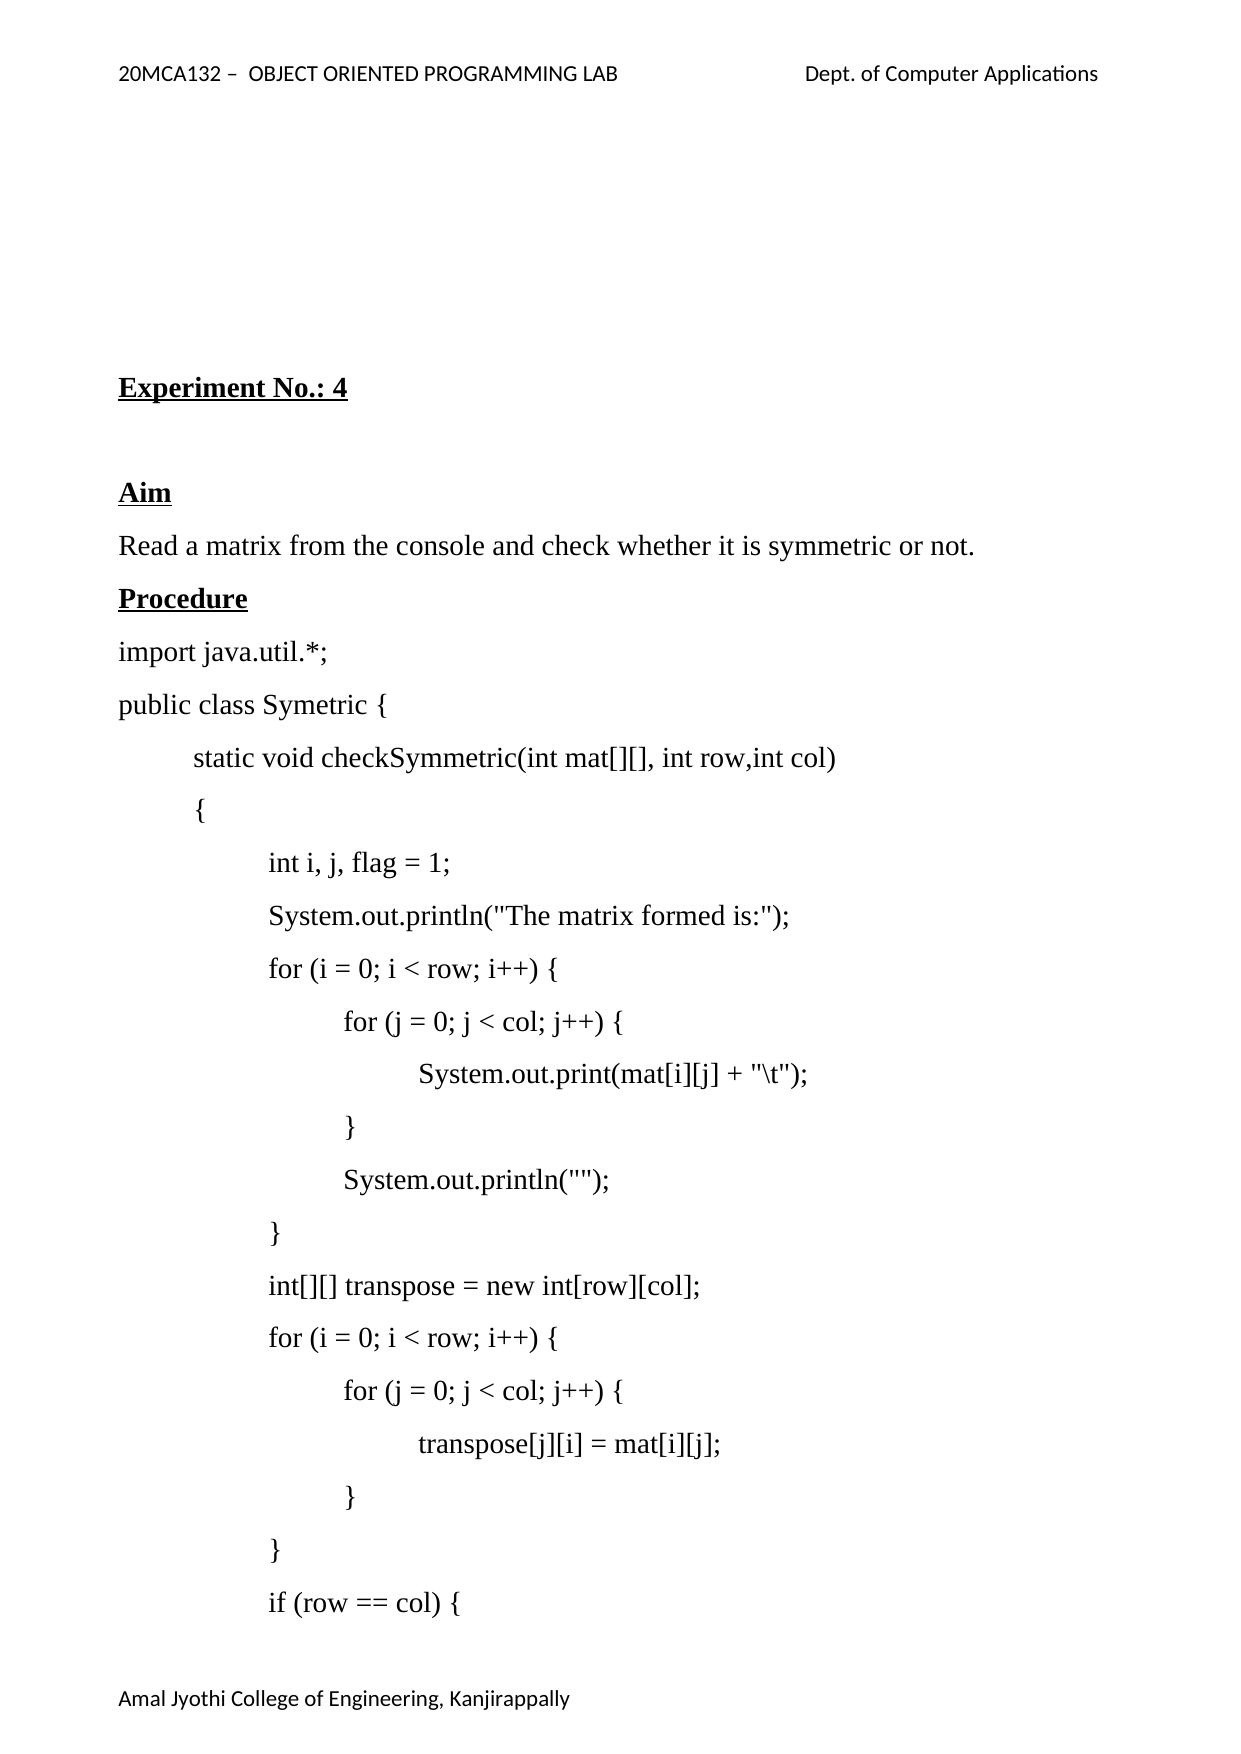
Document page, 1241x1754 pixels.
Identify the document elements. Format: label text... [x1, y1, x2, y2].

text System.out.println(""); [118, 1162, 1167, 1196]
text public class Symetric { [118, 687, 1167, 720]
text for (j = 0; j < col; j++) { [118, 1373, 1167, 1407]
text int i, j, flag = 1; [118, 845, 1167, 879]
text } [118, 1109, 1167, 1143]
text for (i = 0; i < row; i++) { [118, 1321, 1167, 1354]
text } [118, 1479, 1167, 1513]
text for (j = 0; j < col; j++) { [118, 1004, 1167, 1037]
text } [118, 1532, 1167, 1565]
text Procedure [118, 581, 1167, 615]
text Aim [118, 476, 1167, 509]
text System.out.println("The matrix formed is:"); [118, 898, 1167, 932]
text int[][] transpose = new int[row][col]; [118, 1268, 1167, 1301]
text import java.util.*; [118, 634, 1167, 668]
text } [118, 1215, 1167, 1248]
text transpose[j][i] = mat[i][j]; [118, 1426, 1167, 1460]
text for (i = 0; i < row; i++) { [118, 951, 1167, 984]
text System.out.print(mat[i][j] + "\t"); [118, 1057, 1167, 1090]
text Experiment No.: 4 [118, 370, 1167, 403]
text { [118, 792, 1167, 826]
text static void checkSymmetric(int mat[][], int row,int col) [118, 740, 1167, 773]
text if (row == col) { [118, 1585, 1167, 1618]
text Read a matrix from the console and check whether it is symmetric or not. [118, 528, 1167, 562]
